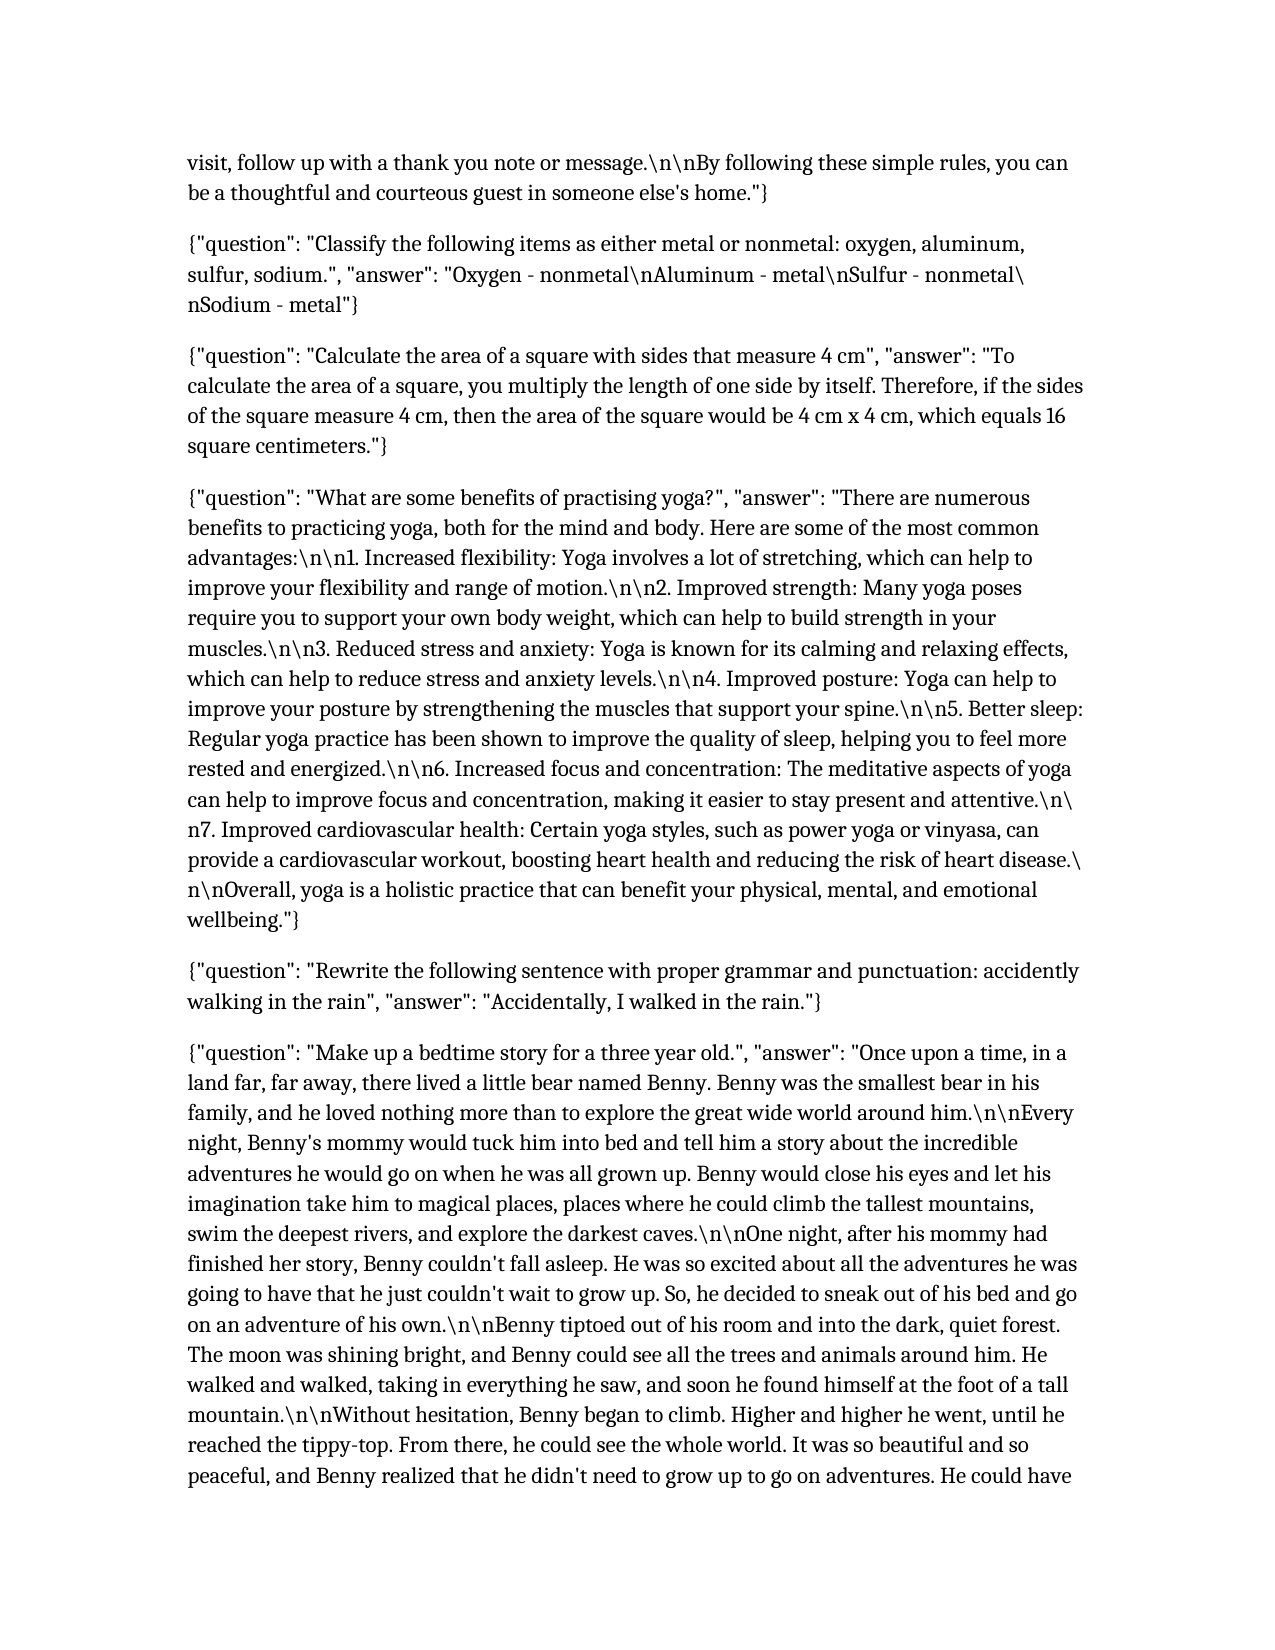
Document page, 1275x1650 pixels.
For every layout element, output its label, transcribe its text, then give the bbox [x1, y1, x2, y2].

text {"question": "Classify the following items as either metal or nonmetal: oxygen, aluminum, sulfur, sodium.", "answer": "Oxygen - nonmetal\nAluminum - metal\nSulfur - nonmetal\nSodium - metal"} [187, 231, 1087, 318]
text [187, 150, 1087, 207]
text {"question": "What are some benefits of practising yoga?", "answer": "There are numerous benefits to practicing yoga, both for the mind and body. Here are some of the most common advantages:\n\n1. Increased flexibility: Yoga involves a lot of stretching, which can help to improve your flexibility and range of motion.\n\n2. Improved strength: Many yoga poses require you to support your own body weight, which can help to build strength in your muscles.\n\n3. Reduced stress and anxiety: Yoga is known for its calming and relaxing effects, which can help to reduce stress and anxiety levels.\n\n4. Improved posture: Yoga can help to improve your posture by strengthening the muscles that support your spine.\n\n5. Better sleep: Regular yoga practice has been shown to improve the quality of sleep, helping you to feel more rested and energized.\n\n6. Increased focus and concentration: The meditative aspects of yoga can help to improve focus and concentration, making it easier to stay present and attentive.\n\n7. Improved cardiovascular health: Certain yoga styles, such as power yoga or vinyasa, can provide a cardiovascular workout, boosting heart health and reducing the risk of heart disease.\n\nOverall, yoga is a holistic practice that can benefit your physical, mental, and emotional wellbeing."} [187, 484, 1087, 934]
text {"question": "Rewrite the following sentence with proper grammar and punctuation: accidently walking in the rain", "answer": "Accidentally, I walked in the rain."} [187, 958, 1087, 1015]
text {"question": "Calculate the area of a square with sides that measure 4 cm", "answer": "To calculate the area of a square, you multiply the length of one side by itself. Therefore, if the sides of the square measure 4 cm, then the area of the square would be 4 cm x 4 cm, which equals 16 square centimeters."} [187, 343, 1087, 460]
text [187, 1039, 1087, 1489]
